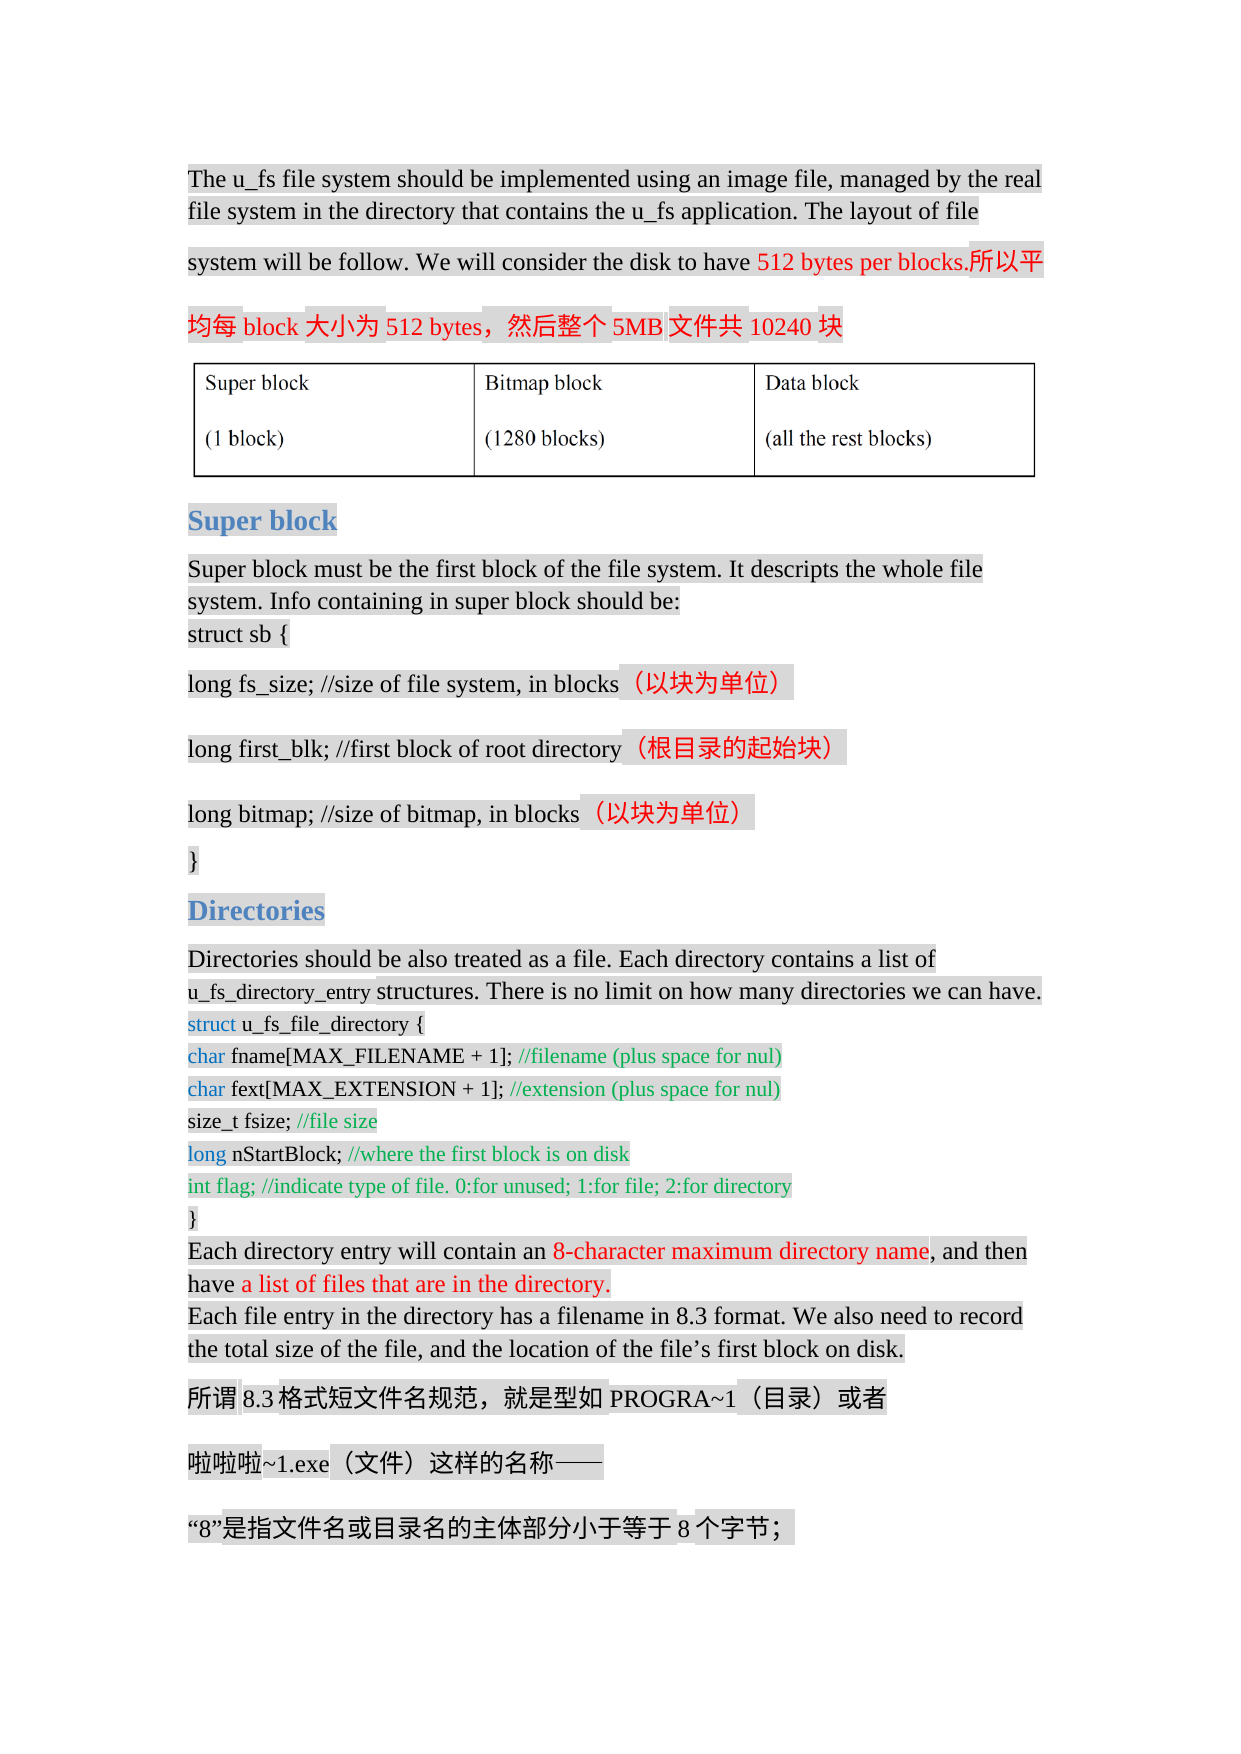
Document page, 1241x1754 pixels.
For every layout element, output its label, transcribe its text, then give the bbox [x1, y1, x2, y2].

text size_t fsize; //file size [187, 1104, 1053, 1137]
text long nStartBlock; //where the first block is on disk [187, 1137, 1053, 1169]
text “8”是指文件名或目录名的主体部分小于等于8个字节； [187, 1494, 1053, 1559]
text char fext[MAX_EXTENSION + 1]; //extension (plus space for nul) [187, 1072, 1053, 1104]
text Directories should be also treated as a file. Each directory contains a list of u_fs_directory_entry structures. There is no limit on how many directories we can have. [187, 942, 1053, 1007]
text long first_blk; //first block of root directory（根目录的起始块） [187, 714, 1053, 779]
text Each directory entry will contain an 8-character maximum directory name, and then have a list of files that are in the directory. [187, 1234, 1053, 1299]
text } [187, 1202, 1053, 1234]
text Directories [187, 877, 1053, 942]
text 所谓8.3格式短文件名规范，就是型如 PROGRA~1（目录）或者 [187, 1364, 1053, 1429]
text } [187, 844, 1053, 877]
text struct sb { [187, 617, 1053, 649]
text Super block [187, 487, 1053, 552]
text struct u_fs_file_directory { [187, 1007, 1053, 1039]
text char fname[MAX_FILENAME + 1]; //filename (plus space for nul) [187, 1039, 1053, 1072]
text int flag; //indicate type of file. 0:for unused; 1:for file; 2:for directory [187, 1169, 1053, 1202]
text Each file entry in the directory has a filename in 8.3 format. We also need to record the total size of the file, and the location of the file’s first block on disk. [187, 1299, 1053, 1364]
text 啦啦啦~1.exe（文件）这样的名称—— [187, 1429, 1053, 1494]
text The u_fs file system should be implemented using an image file, managed by the real file system in the directory that contains the u_fs application. The layout of file system will be follow. We will consider the disk to have 512 bytes per blocks.所以平均每 block 大小为 512 bytes，然后整个5MB文件共 10240 块 [187, 162, 1053, 357]
text Super block must be the first block of the file system. It descripts the whole file system. Info containing in super block should be: [187, 552, 1053, 617]
text long fs_size; //size of file system, in blocks（以块为单位） [187, 649, 1053, 714]
text long bitmap; //size of bitmap, in blocks（以块为单位） [187, 779, 1053, 844]
picture [187, 357, 1053, 486]
